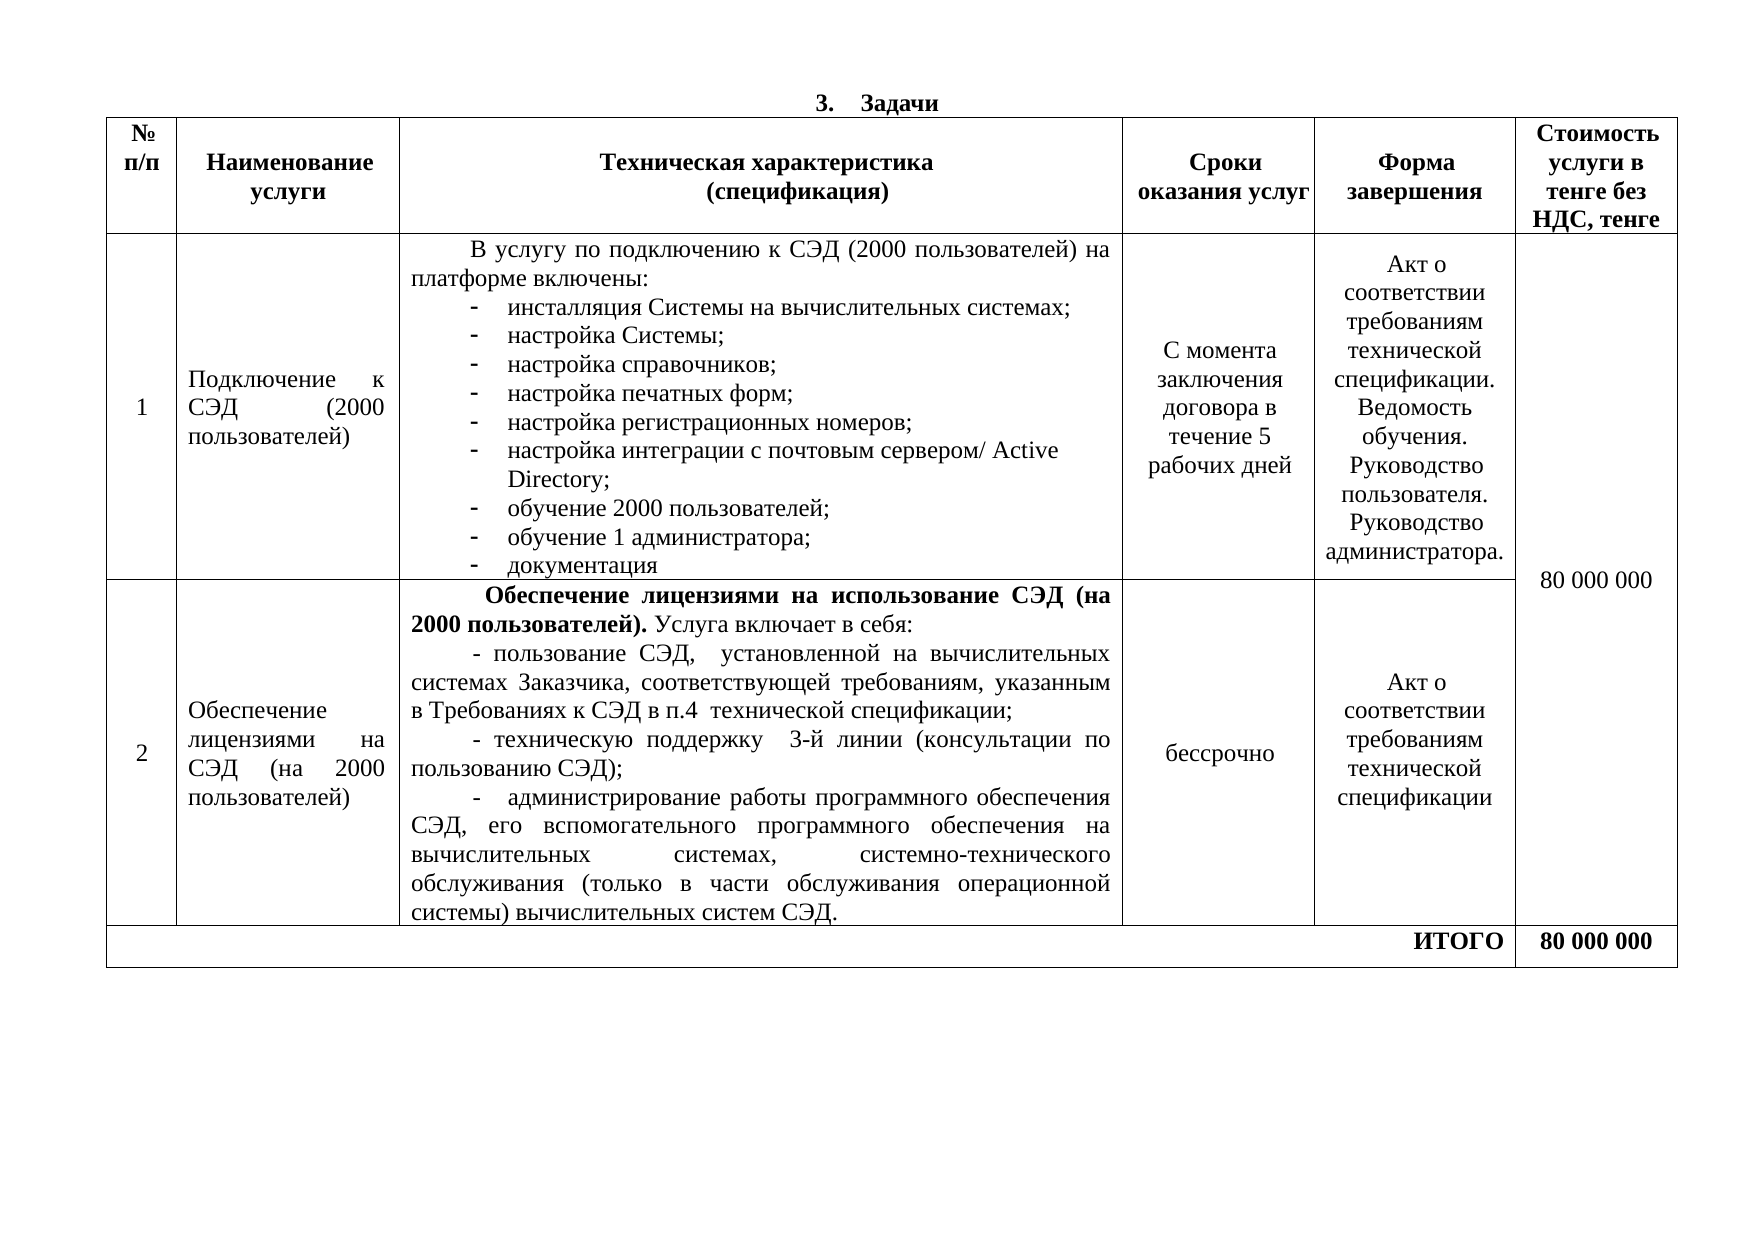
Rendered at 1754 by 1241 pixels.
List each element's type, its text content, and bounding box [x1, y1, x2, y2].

table_cell 80 000 000 [1516, 926, 1677, 967]
table_cell 1 [107, 234, 176, 579]
list Задачи [118, 88, 1636, 117]
table_cell Обеспечение лицензиями на использование СЭД (на 2000 пользователей). Услуга включает в себя: - пользование СЭД, установленной на вычислительных системах Заказчика, соответствующей требованиям, указанным в Требованиях к СЭД в п.4 технической спецификации; - техническую поддержку 3-й линии (консультации по пользованию СЭД); - администрирование работы программного обеспечения СЭД, его вспомогательного программного обеспечения на вычислительных системах, системно-технического обслуживания (только в части обслуживания операционной системы) вычислительных систем СЭД. [400, 580, 1122, 925]
table_cell Подключение к СЭД (2000 пользователей) [177, 234, 399, 579]
table_cell Обеспечение лицензиями на СЭД (на 2000 пользователей) [177, 580, 399, 925]
table_cell В услугу по подключению к СЭД (2000 пользователей) на платформе включены: инсталляция Системы на вычислительных системах; настройка Системы; настройка справочников; настройка печатных форм; настройка регистрационных номеров; настройка интеграции с почтовым сервером/ Active Directory; обучение 2000 пользователей; обучение 1 администратора; документация [400, 234, 1122, 579]
table_cell 80 000 000 [1516, 234, 1677, 925]
table_header Техническая характеристика (спецификация) [400, 118, 1122, 233]
table_header Форма завершения [1315, 118, 1515, 233]
table_cell С момента заключения договора в течение 5 рабочих дней [1123, 234, 1314, 579]
table_cell Акт о соответствии требованиям технической спецификации. Ведомость обучения. Руководство пользователя. Руководство администратора. [1315, 234, 1515, 579]
table_header Сроки оказания услуг [1123, 118, 1314, 233]
table_header Наименование услуги [177, 118, 399, 233]
table_cell ИТОГО [107, 926, 1515, 967]
table_header № п/п [107, 118, 176, 233]
table_cell Акт о соответствии требованиям технической спецификации [1315, 580, 1515, 925]
table_header Стоимость услуги в тенге без НДС, тенге [1516, 118, 1677, 233]
table_cell 2 [107, 580, 176, 925]
table_cell бессрочно [1123, 580, 1314, 925]
